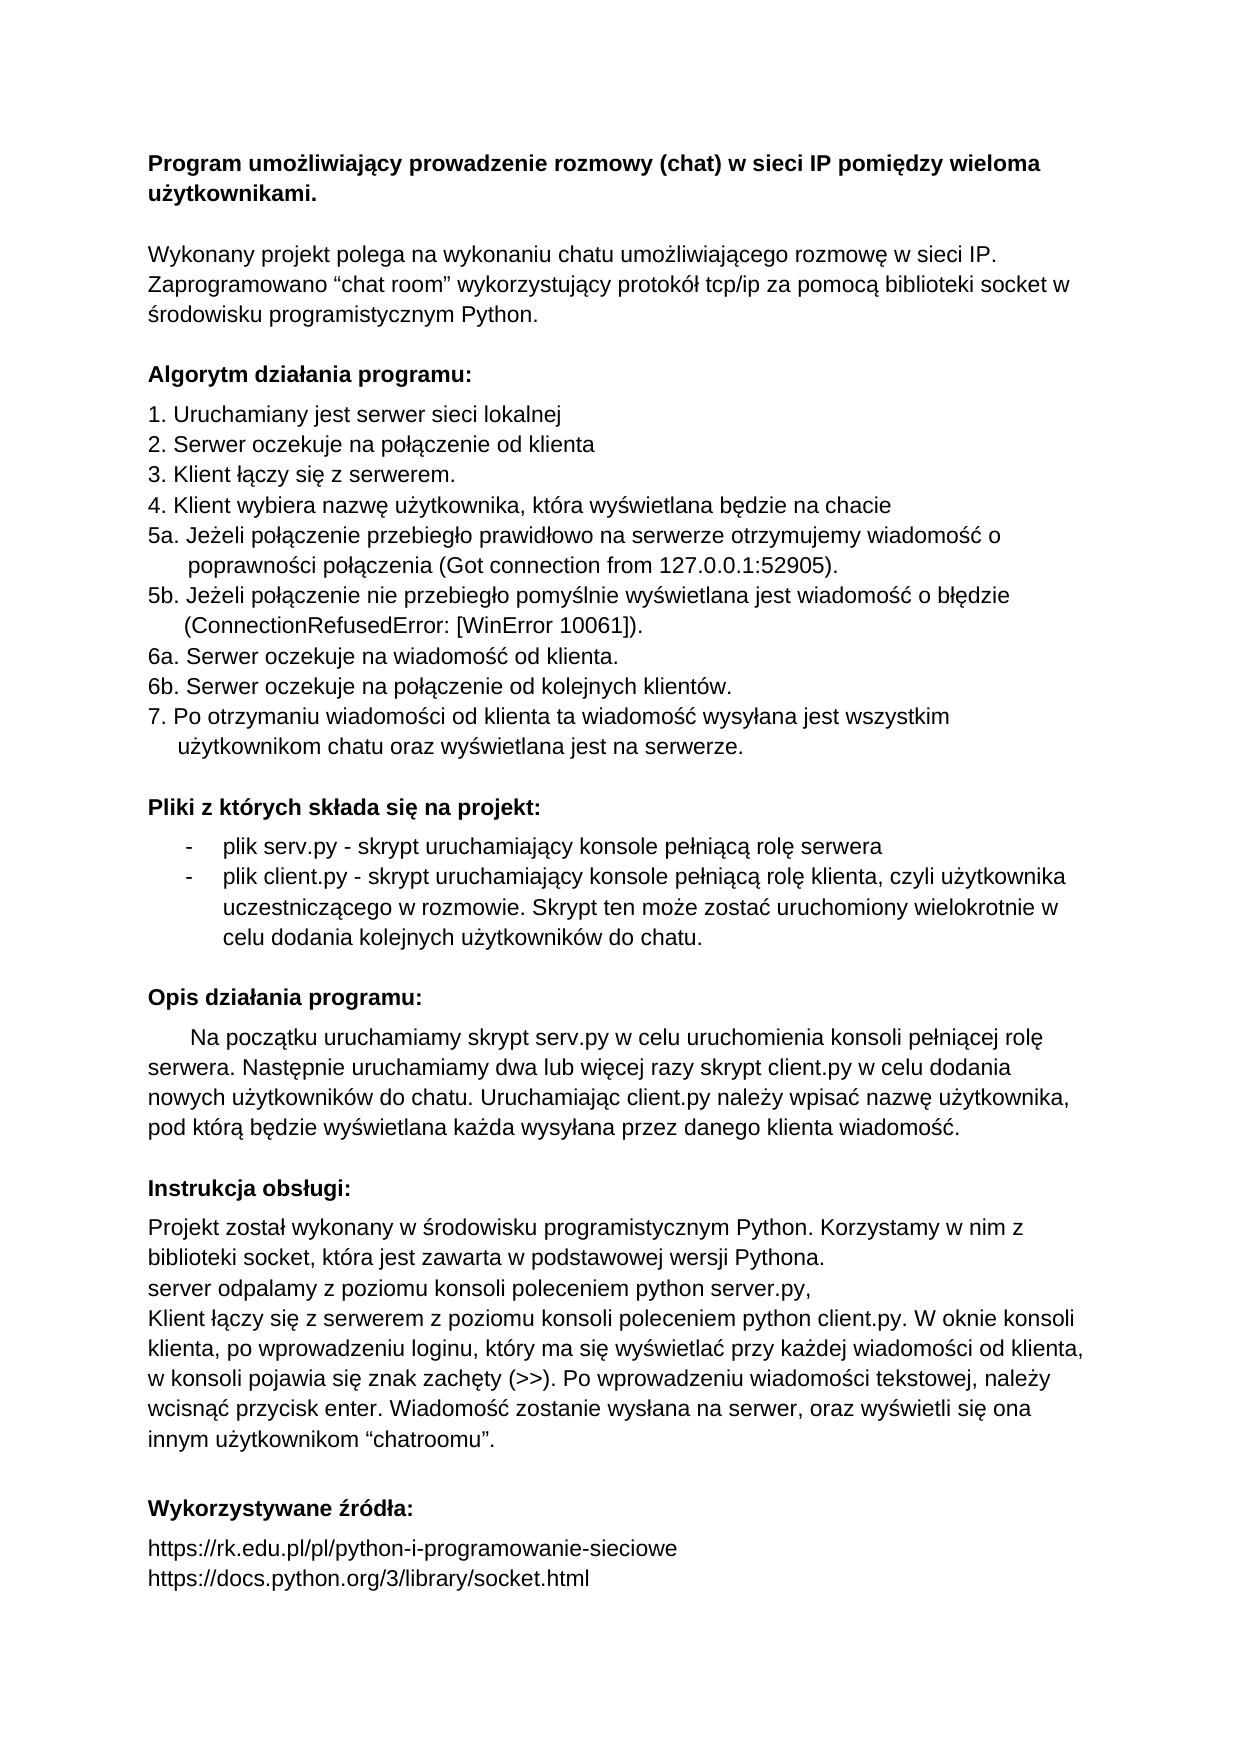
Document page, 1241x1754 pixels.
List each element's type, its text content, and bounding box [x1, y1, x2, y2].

text Pliki z których składa się na projekt: [148, 794, 1090, 820]
text 4. Klient wybiera nazwę użytkownika, która wyświetlana będzie na chacie [148, 492, 1090, 518]
text 6b. Serwer oczekuje na połączenie od kolejnych klientów. [148, 673, 1090, 699]
text 1. Uruchamiany jest serwer sieci lokalnej [148, 401, 1090, 427]
text 7. Po otrzymaniu wiadomości od klienta ta wiadomość wysyłana jest wszystkim użytkownikom chatu oraz wyświetlana jest na serwerze. [148, 703, 1090, 759]
text Wykonany projekt polega na wykonaniu chatu umożliwiającego rozmowę w sieci IP. Zaprogramowano “chat room” wykorzystujący protokół tcp/ip za pomocą biblioteki socket w środowisku programistycznym Python. [148, 241, 1090, 327]
text 3. Klient łączy się z serwerem. [148, 461, 1090, 488]
text Program umożliwiający prowadzenie rozmowy (chat) w sieci IP pomiędzy wieloma użytkownikami. [148, 150, 1090, 207]
text 2. Serwer oczekuje na połączenie od klienta [148, 431, 1090, 457]
list plik client.py - skrypt uruchamiający konsole pełniącą rolę klienta, czyli użytkownika uczestniczącego w rozmowie. Skrypt ten może zostać uruchomiony wielokrotnie w celu dodania kolejnych użytkowników do chatu. [185, 863, 1090, 950]
text 6a. Serwer oczekuje na wiadomość od klienta. [148, 643, 1090, 669]
text 5a. Jeżeli połączenie przebiegło prawidłowo na serwerze otrzymujemy wiadomość o poprawności połączenia (Got connection from 127.0.0.1:52905). [148, 522, 1090, 578]
text Algorytm działania programu: [148, 361, 1090, 388]
text https://rk.edu.pl/pl/python-i-programowanie-sieciowe [148, 1535, 1090, 1561]
text Klient łączy się z serwerem z poziomu konsoli poleceniem python client.py. W oknie konsoli klienta, po wprowadzeniu loginu, który ma się wyświetlać przy każdej wiadomości od klienta, w konsoli pojawia się znak zachęty (>>). Po wprowadzeniu wiadomości tekstowej, należy wcisnąć przycisk enter. Wiadomość zostanie wysłana na serwer, oraz wyświetli się ona innym użytkownikom “chatroomu”. [148, 1305, 1090, 1452]
text 5b. Jeżeli połączenie nie przebiegło pomyślnie wyświetlana jest wiadomość o błędzie (ConnectionRefusedError: [WinError 10061]). [148, 582, 1090, 639]
text server odpalamy z poziomu konsoli poleceniem python server.py, [148, 1274, 1090, 1301]
list plik serv.py - skrypt uruchamiający konsole pełniącą rolę serwera [185, 833, 1090, 859]
text https://docs.python.org/3/library/socket.html [148, 1565, 1090, 1591]
text Wykorzystywane źródła: [148, 1495, 1090, 1522]
text Na początku uruchamiamy skrypt serv.py w celu uruchomienia konsoli pełniącej rolę serwera. Następnie uruchamiamy dwa lub więcej razy skrypt client.py w celu dodania nowych użytkowników do chatu. Uruchamiając client.py należy wpisać nazwę użytkownika, pod którą będzie wyświetlana każda wysyłana przez danego klienta wiadomość. [148, 1024, 1090, 1141]
text Opis działania programu: [148, 984, 1090, 1011]
text Instrukcja obsługi: [148, 1175, 1090, 1201]
text Projekt został wykonany w środowisku programistycznym Python. Korzystamy w nim z biblioteki socket, która jest zawarta w podstawowej wersji Pythona. [148, 1214, 1090, 1271]
